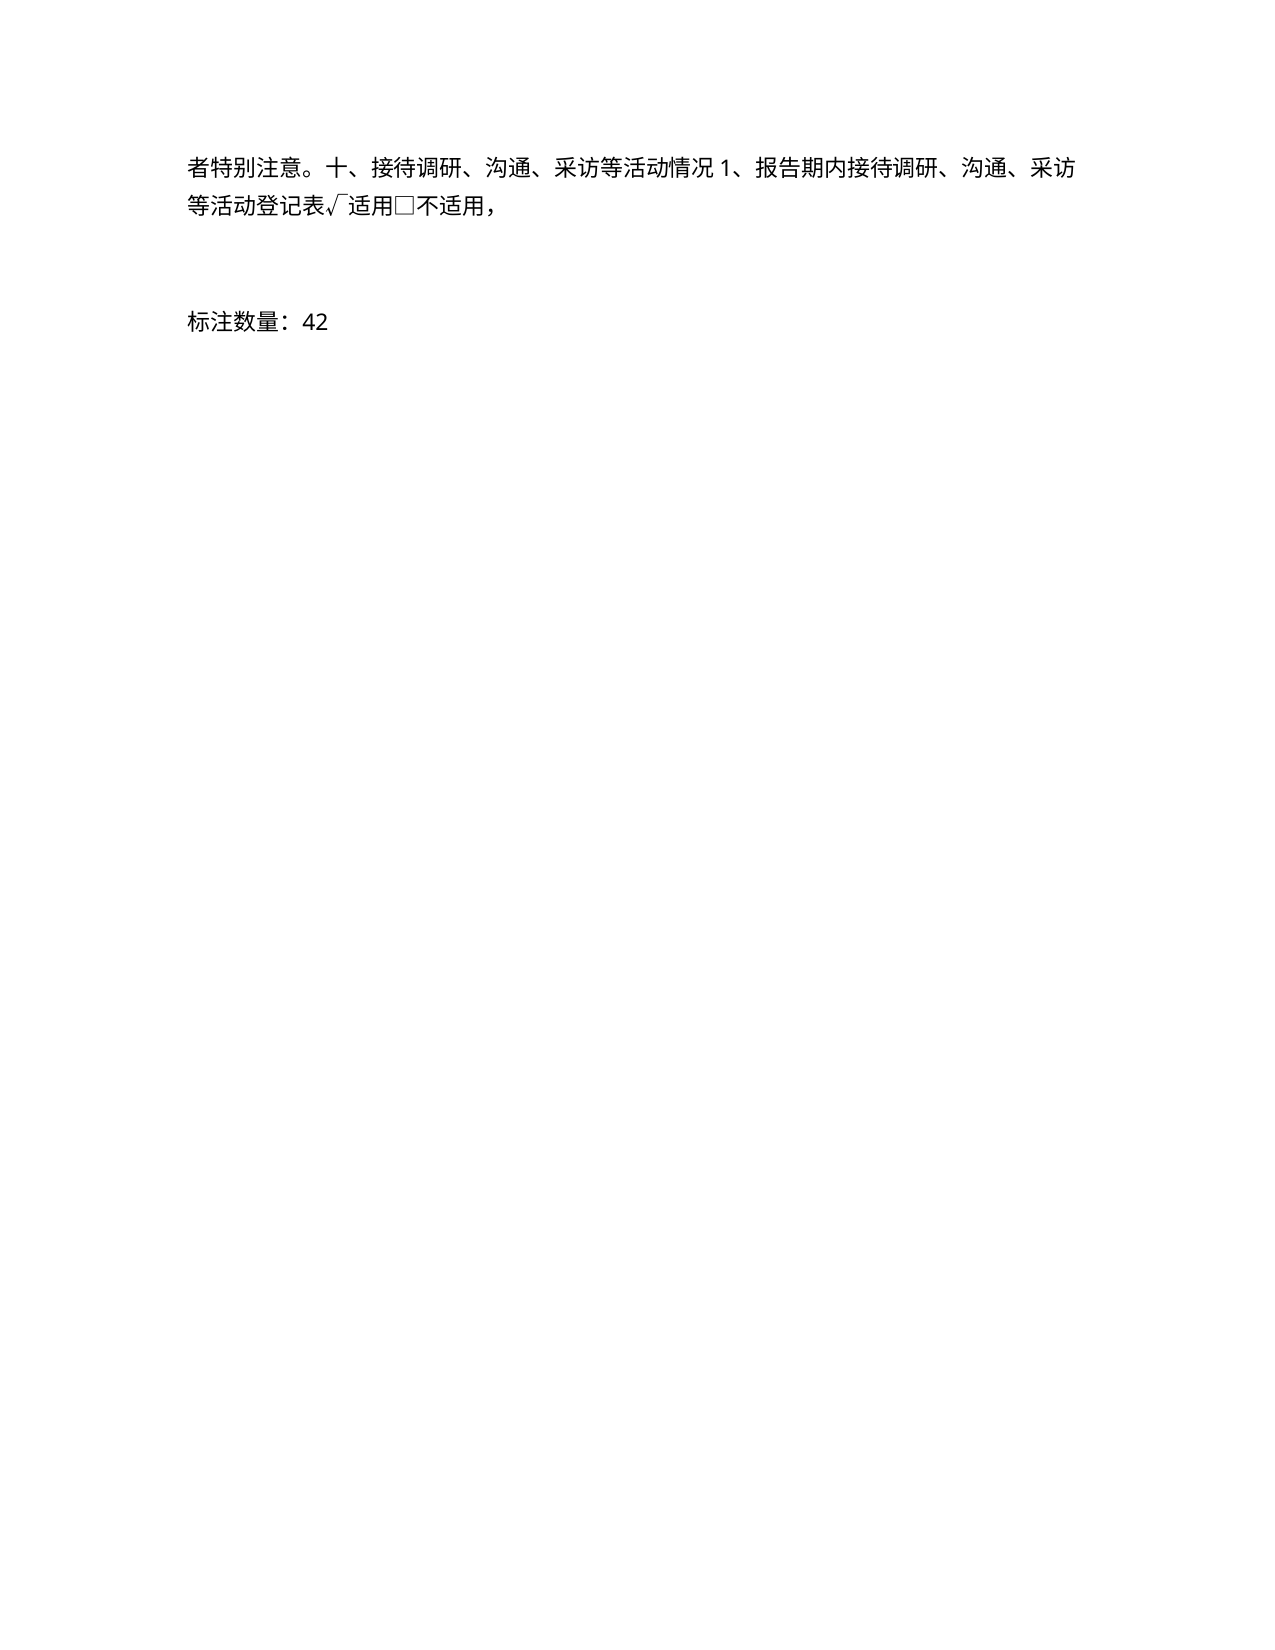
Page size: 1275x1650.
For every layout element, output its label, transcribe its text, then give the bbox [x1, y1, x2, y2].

text 标注数量：42 [187, 304, 1087, 337]
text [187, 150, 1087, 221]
